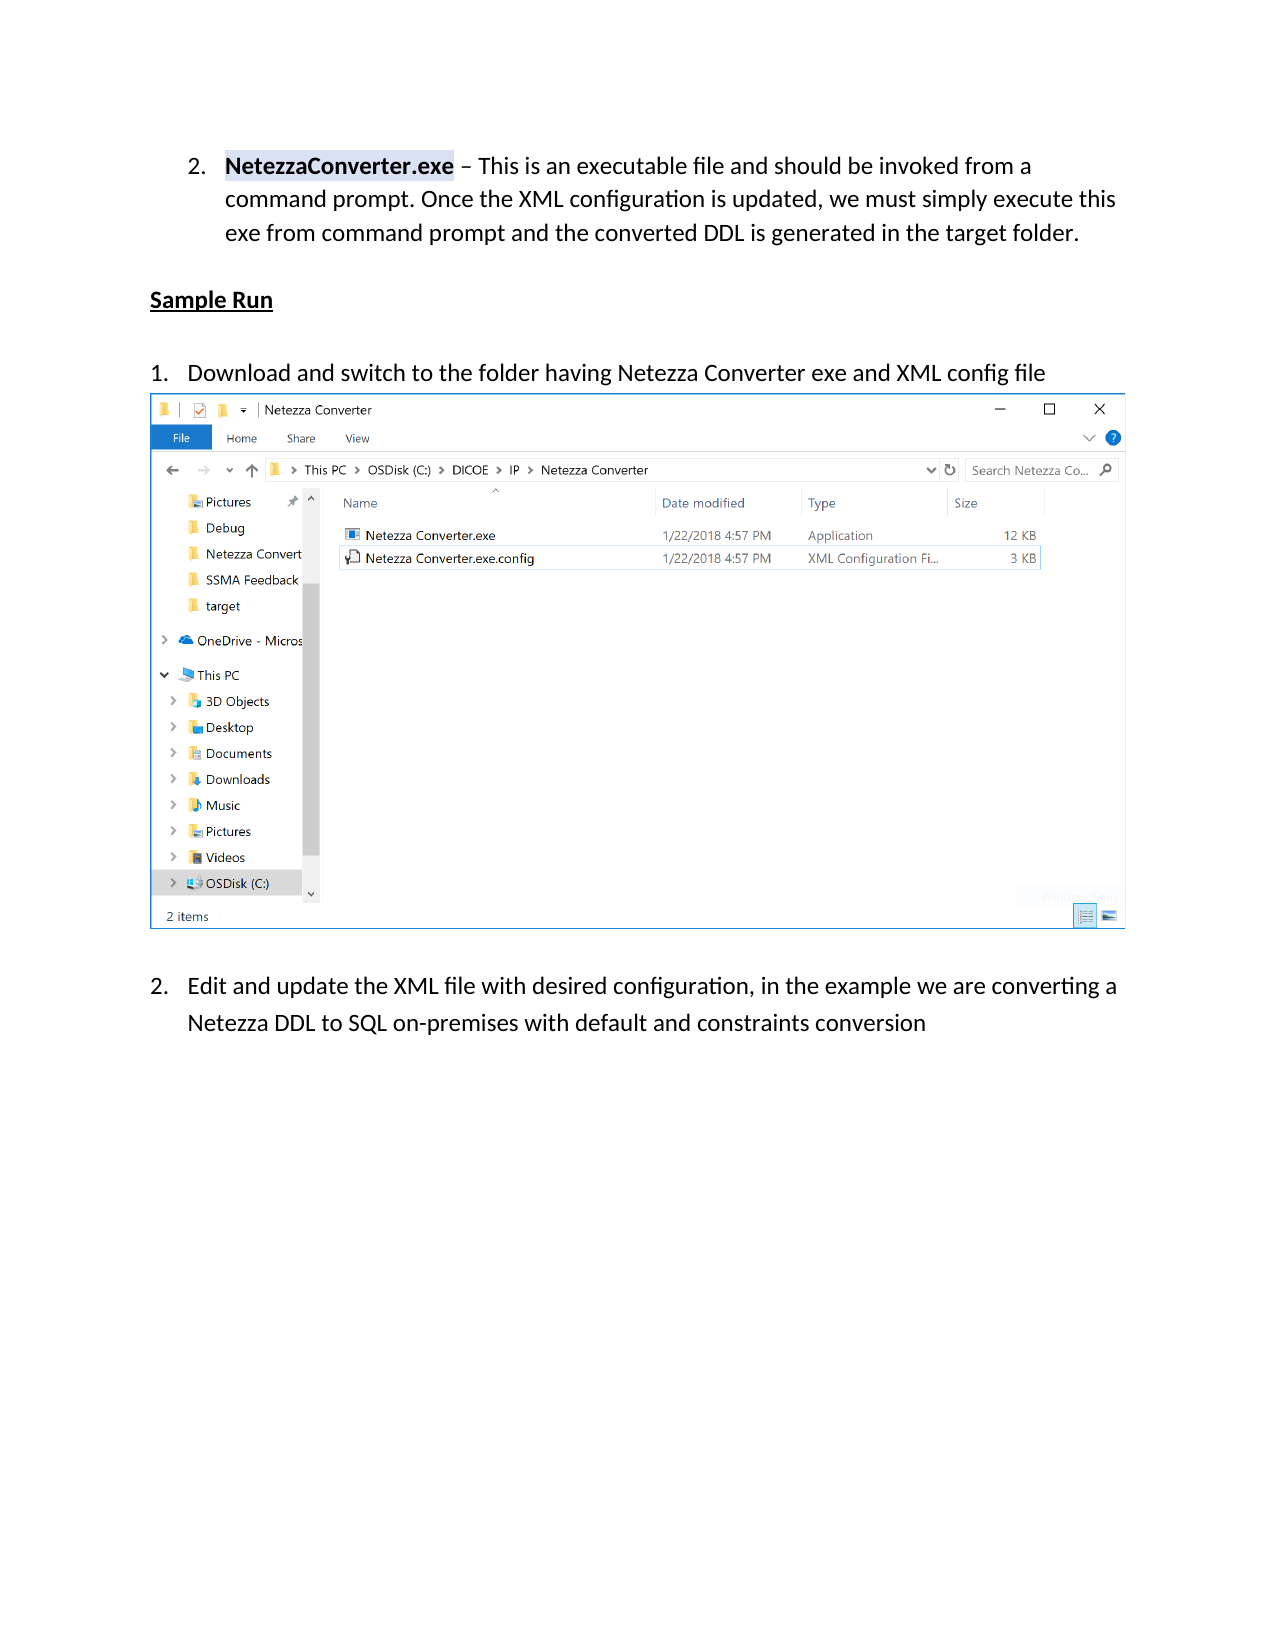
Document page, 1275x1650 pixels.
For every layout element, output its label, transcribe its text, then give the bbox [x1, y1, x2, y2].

list Edit and update the XML file with desired configuration, in the example we are converting a Netezza DDL to SQL on-premises with default and constraints conversion [150, 970, 1125, 1037]
text Sample Run [150, 284, 1125, 315]
list NetezzaConverter.exe – This is an executable file and should be invoked from a command prompt. Once the XML configuration is updated, we must simply execute this exe from command prompt and the converted DDL is generated in the target folder. [187, 150, 1125, 248]
list Download and switch to the folder having Netezza Converter exe and XML config file [150, 357, 1125, 388]
picture [150, 393, 1125, 929]
